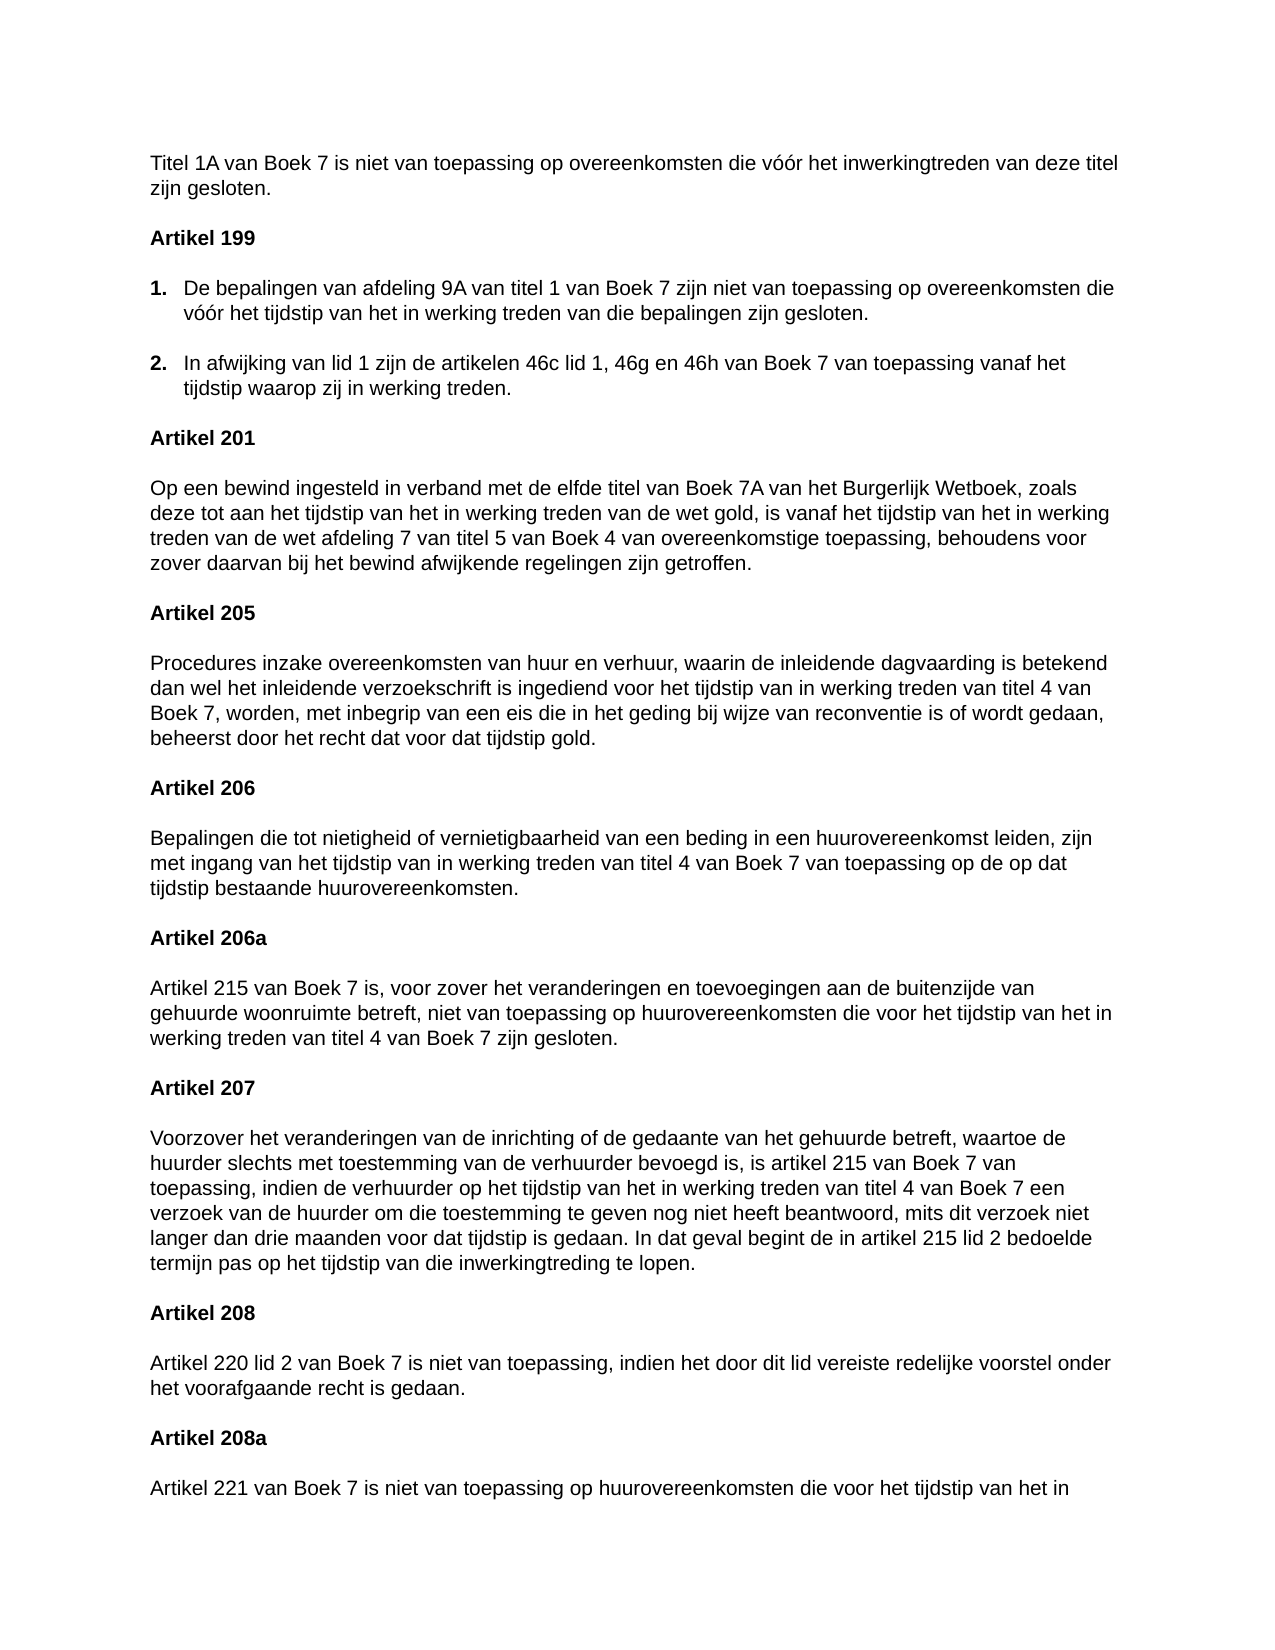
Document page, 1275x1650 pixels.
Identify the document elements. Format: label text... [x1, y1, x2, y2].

text Op een bewind ingesteld in verband met de elfde titel van Boek 7A van het Burgerlijk Wetboek, zoals deze tot aan het tijdstip van het in werking treden van de wet gold, is vanaf het tijdstip van het in werking treden van de wet afdeling 7 van titel 5 van Boek 4 van overeenkomstige toepassing, behoudens voor zover daarvan bij het bewind afwijkende regelingen zijn getroffen. [150, 475, 1125, 575]
text Voorzover het veranderingen van de inrichting of de gedaante van het gehuurde betreft, waartoe de huurder slechts met toestemming van de verhuurder bevoegd is, is artikel 215 van Boek 7 van toepassing, indien de verhuurder op het tijdstip van het in werking treden van titel 4 van Boek 7 een verzoek van de huurder om die toestemming te geven nog niet heeft beantwoord, mits dit verzoek niet langer dan drie maanden voor dat tijdstip is gedaan. In dat geval begint de in artikel 215 lid 2 bedoelde termijn pas op het tijdstip van die inwerkingtreding te lopen. [150, 1125, 1125, 1275]
text 1. De bepalingen van afdeling 9A van titel 1 van Boek 7 zijn niet van toepassing op overeenkomsten die vóór het tijdstip van het in werking treden van die bepalingen zijn gesloten. [150, 275, 1125, 325]
text Bepalingen die tot nietigheid of vernietigbaarheid van een beding in een huurovereenkomst leiden, zijn met ingang van het tijdstip van in werking treden van titel 4 van Boek 7 van toepassing op de op dat tijdstip bestaande huurovereenkomsten. [150, 825, 1125, 900]
text Artikel 208a [150, 1425, 1125, 1450]
text Titel 1A van Boek 7 is niet van toepassing op overeenkomsten die vóór het inwerkingtreden van deze titel zijn gesloten. [150, 150, 1125, 200]
text Artikel 220 lid 2 van Boek 7 is niet van toepassing, indien het door dit lid vereiste redelijke voorstel onder het voorafgaande recht is gedaan. [150, 1350, 1125, 1400]
text Artikel 201 [150, 425, 1125, 450]
text Procedures inzake overeenkomsten van huur en verhuur, waarin de inleidende dagvaarding is betekend dan wel het inleidende verzoekschrift is ingediend voor het tijdstip van in werking treden van titel 4 van Boek 7, worden, met inbegrip van een eis die in het geding bij wijze van reconventie is of wordt gedaan, beheerst door het recht dat voor dat tijdstip gold. [150, 650, 1125, 750]
text Artikel 215 van Boek 7 is, voor zover het veranderingen en toevoegingen aan de buitenzijde van gehuurde woonruimte betreft, niet van toepassing op huurovereenkomsten die voor het tijdstip van het in werking treden van titel 4 van Boek 7 zijn gesloten. [150, 975, 1125, 1050]
text Artikel 206a [150, 925, 1125, 950]
text 2. In afwijking van lid 1 zijn de artikelen 46c lid 1, 46g en 46h van Boek 7 van toepassing vanaf het tijdstip waarop zij in werking treden. [150, 350, 1125, 400]
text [150, 1475, 1125, 1500]
text Artikel 206 [150, 775, 1125, 800]
text Artikel 199 [150, 225, 1125, 250]
text Artikel 207 [150, 1075, 1125, 1100]
text Artikel 208 [150, 1300, 1125, 1325]
text Artikel 205 [150, 600, 1125, 625]
